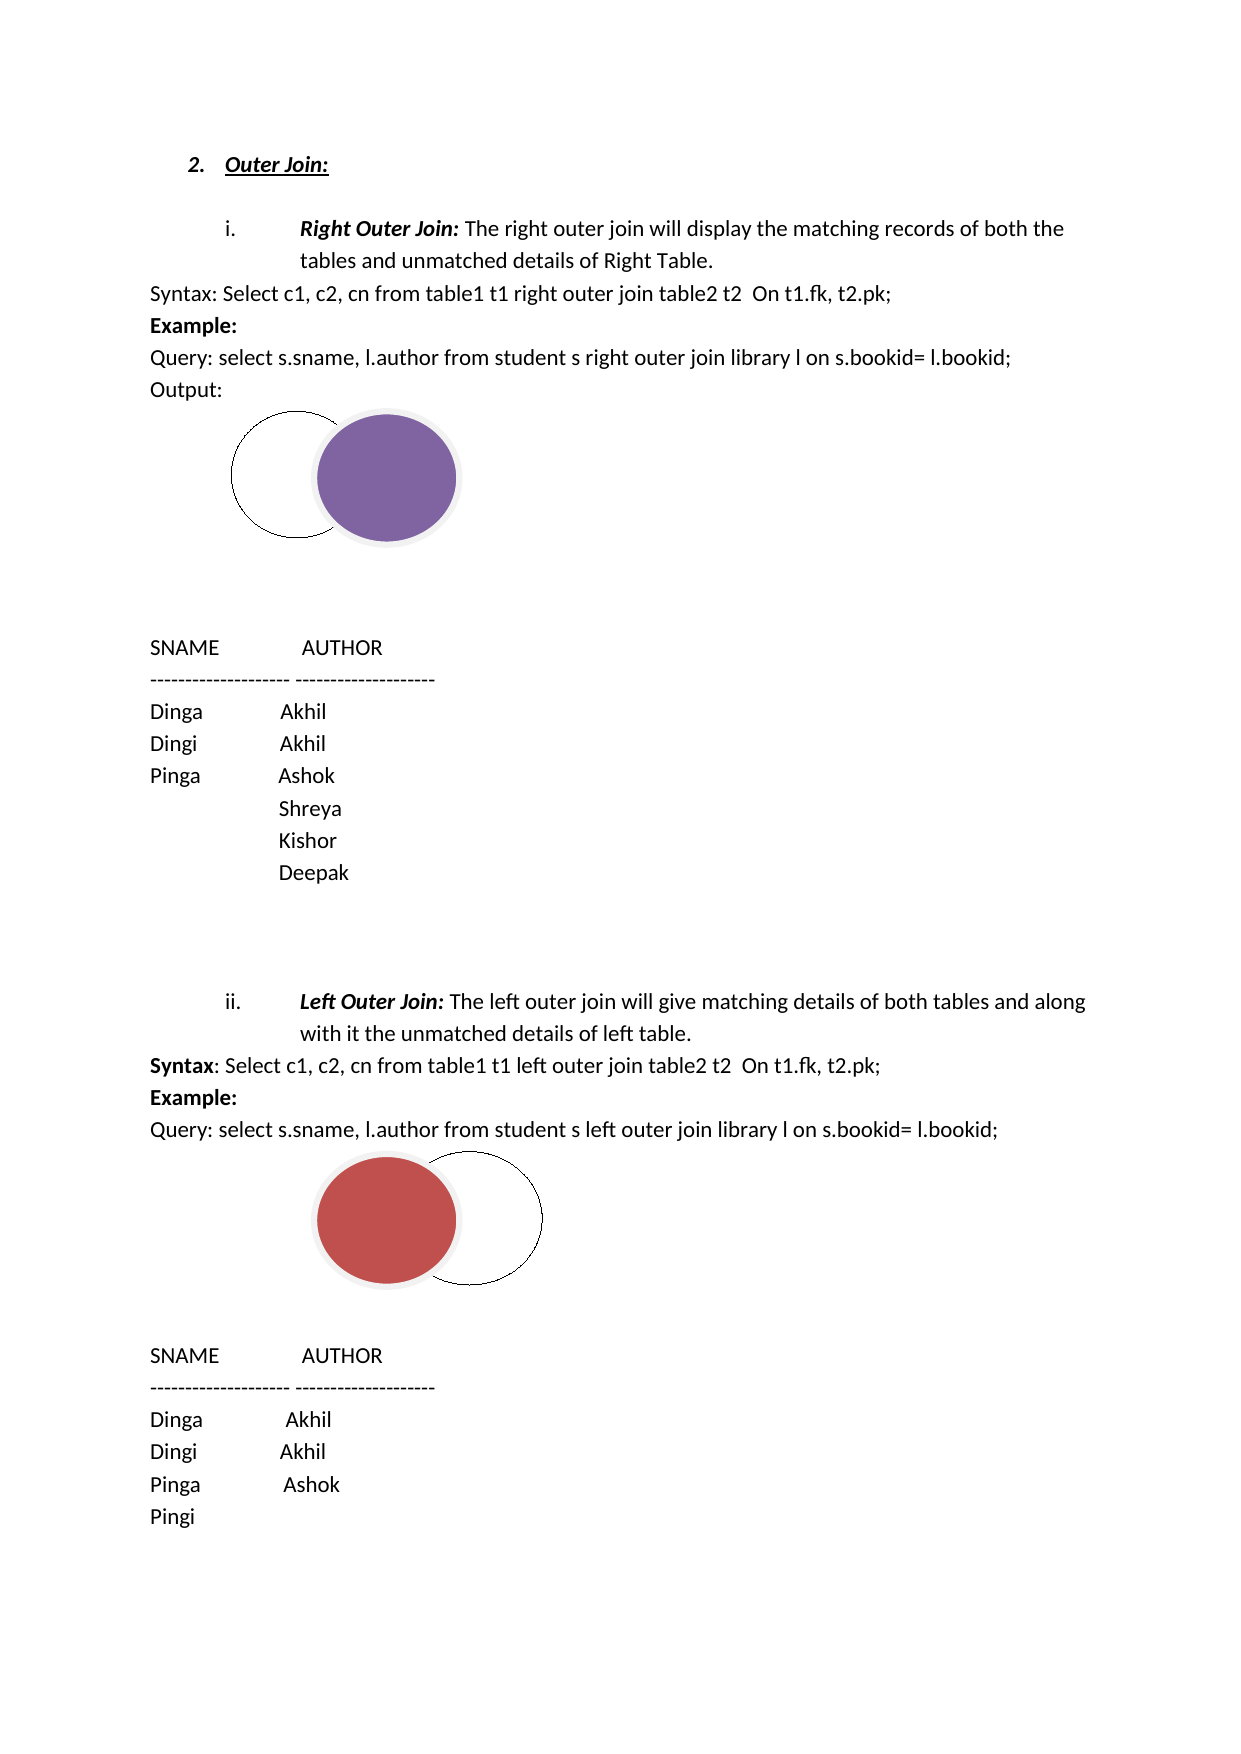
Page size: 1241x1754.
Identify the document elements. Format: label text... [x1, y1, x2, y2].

text Pingi [150, 1502, 1090, 1530]
text Example: [150, 311, 1090, 339]
list Outer Join: [187, 150, 1090, 178]
text Example: [150, 1083, 1090, 1111]
text Output: [150, 375, 1090, 403]
text Syntax: Select c1, c2, cn from table1 t1 left outer join table2 t2 On t1.fk, t2.pk; [150, 1051, 1090, 1079]
text -------------------- -------------------- [150, 1373, 1090, 1401]
text -------------------- -------------------- [150, 665, 1090, 693]
text Dinga Akhil [150, 697, 1090, 725]
text Deepak [150, 858, 1090, 886]
text Shreya [150, 794, 1090, 822]
text Dingi Akhil [150, 729, 1090, 757]
text Pinga Ashok [150, 762, 1090, 789]
text Pinga Ashok [150, 1470, 1090, 1498]
text Dingi Akhil [150, 1437, 1090, 1466]
list Left Outer Join: The left outer join will give matching details of both tables and along with it the unmatched details of left table. [225, 987, 1090, 1047]
text Query: select s.sname, l.author from student s left outer join library l on s.bookid= l.bookid; [150, 1116, 1090, 1144]
text SNAME AUTHOR [150, 633, 1090, 661]
text Kishor [150, 826, 1090, 854]
text Syntax: Select c1, c2, cn from table1 t1 right outer join table2 t2 On t1.fk, t2.pk; [150, 279, 1090, 307]
text Dinga Akhil [150, 1405, 1090, 1433]
list Right Outer Join: The right outer join will display the matching records of both the tables and unmatched details of Right Table. [225, 214, 1090, 274]
text Query: select s.sname, l.author from student s right outer join library l on s.bookid= l.bookid; [150, 343, 1090, 371]
text SNAME AUTHOR [150, 1341, 1090, 1369]
